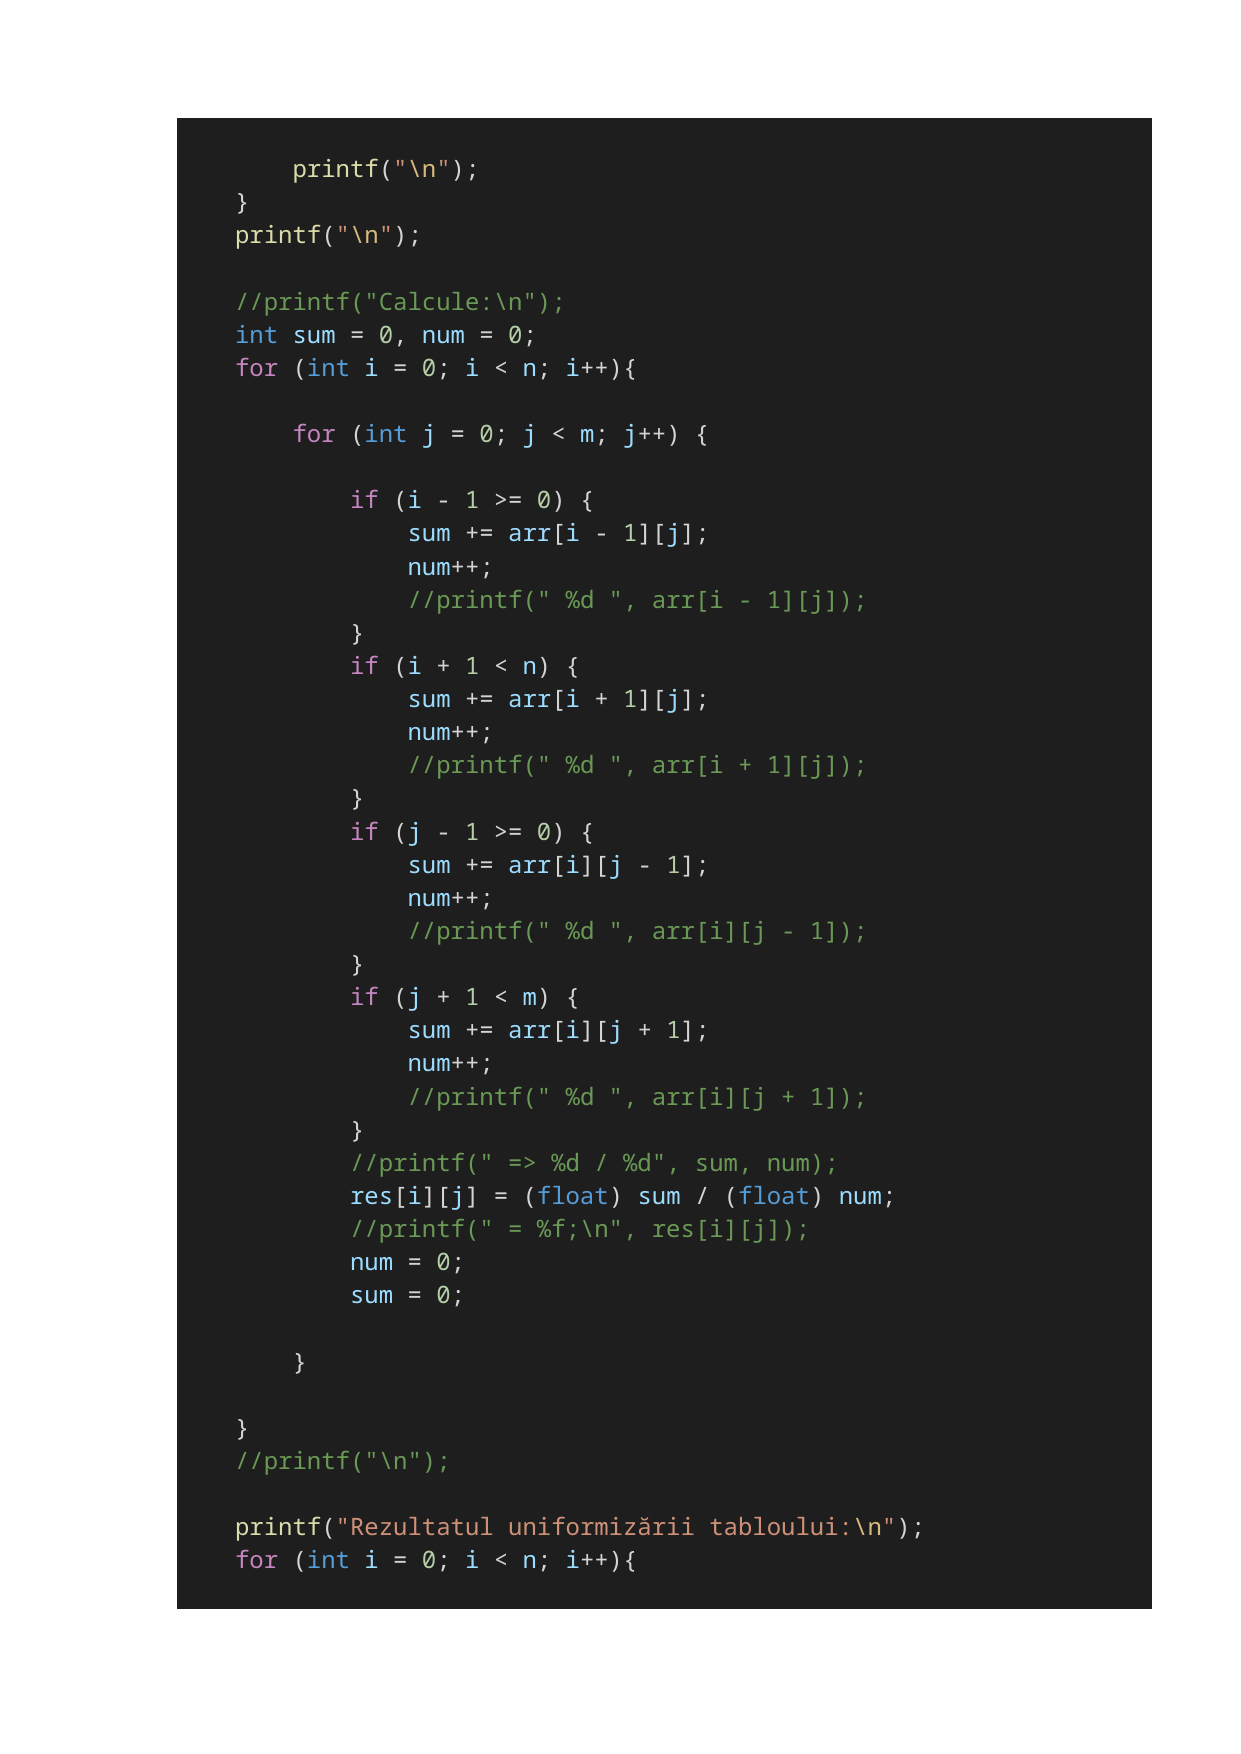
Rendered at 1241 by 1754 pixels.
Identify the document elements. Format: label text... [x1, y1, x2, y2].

text for (int i = 0; i < n; i++){ [177, 1542, 1152, 1576]
text //printf(" %d ", arr[i][j - 1]); [177, 913, 1152, 946]
text sum += arr[i - 1][j]; [177, 516, 1152, 549]
text } [177, 615, 1152, 648]
text } [177, 946, 1152, 979]
text num++; [177, 549, 1152, 582]
text sum += arr[i][j - 1]; [177, 847, 1152, 880]
text num = 0; [177, 1244, 1152, 1277]
text } [177, 781, 1152, 814]
text res[i][j] = (float) sum / (float) num; [177, 1178, 1152, 1211]
text for (int i = 0; i < n; i++){ [177, 350, 1152, 383]
text int sum = 0, num = 0; [177, 317, 1152, 350]
text for (int j = 0; j < m; j++) { [177, 416, 1152, 449]
text if (j + 1 < m) { [177, 979, 1152, 1012]
text num++; [177, 714, 1152, 747]
text //printf(" %d ", arr[i][j + 1]); [177, 1079, 1152, 1112]
text if (i + 1 < n) { [177, 648, 1152, 681]
text } [177, 184, 1152, 217]
text //printf("\n"); [177, 1443, 1152, 1476]
text if (i - 1 >= 0) { [177, 482, 1152, 516]
text num++; [177, 880, 1152, 913]
text //printf(" => %d / %d", sum, num); [177, 1145, 1152, 1178]
text //printf(" %d ", arr[i - 1][j]); [177, 582, 1152, 615]
text } [177, 1112, 1152, 1145]
text //printf("Calcule:\n"); [177, 284, 1152, 317]
text //printf(" = %f;\n", res[i][j]); [177, 1211, 1152, 1244]
text printf("\n"); [177, 217, 1152, 251]
text } [177, 1344, 1152, 1377]
text printf("Rezultatul uniformizării tabloului:\n"); [177, 1509, 1152, 1542]
text printf("\n"); [177, 151, 1152, 184]
text sum += arr[i + 1][j]; [177, 681, 1152, 714]
text //printf(" %d ", arr[i + 1][j]); [177, 747, 1152, 781]
text sum += arr[i][j + 1]; [177, 1012, 1152, 1046]
text if (j - 1 >= 0) { [177, 814, 1152, 847]
text num++; [177, 1046, 1152, 1079]
text } [177, 1410, 1152, 1443]
text sum = 0; [177, 1277, 1152, 1311]
